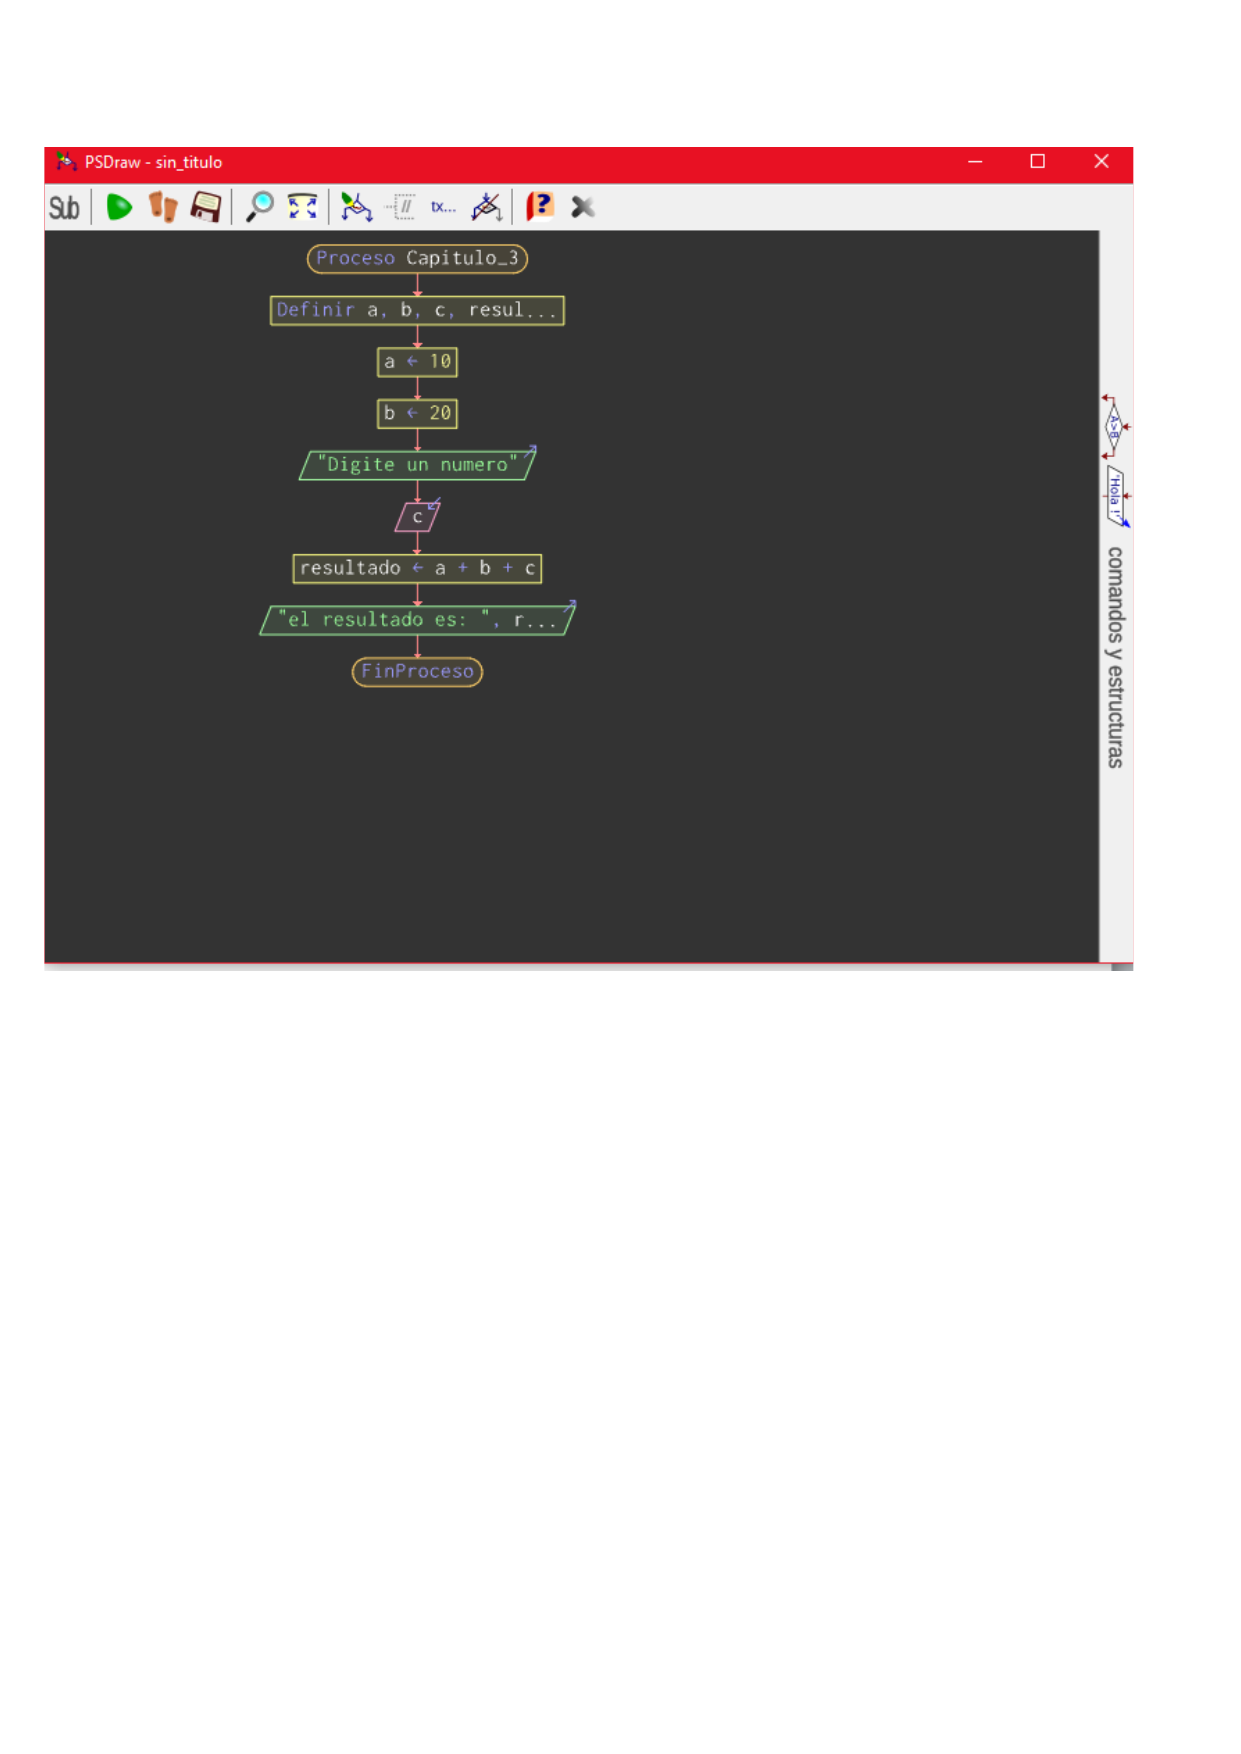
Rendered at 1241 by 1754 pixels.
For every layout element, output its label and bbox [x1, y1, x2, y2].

picture [44, 147, 1134, 971]
